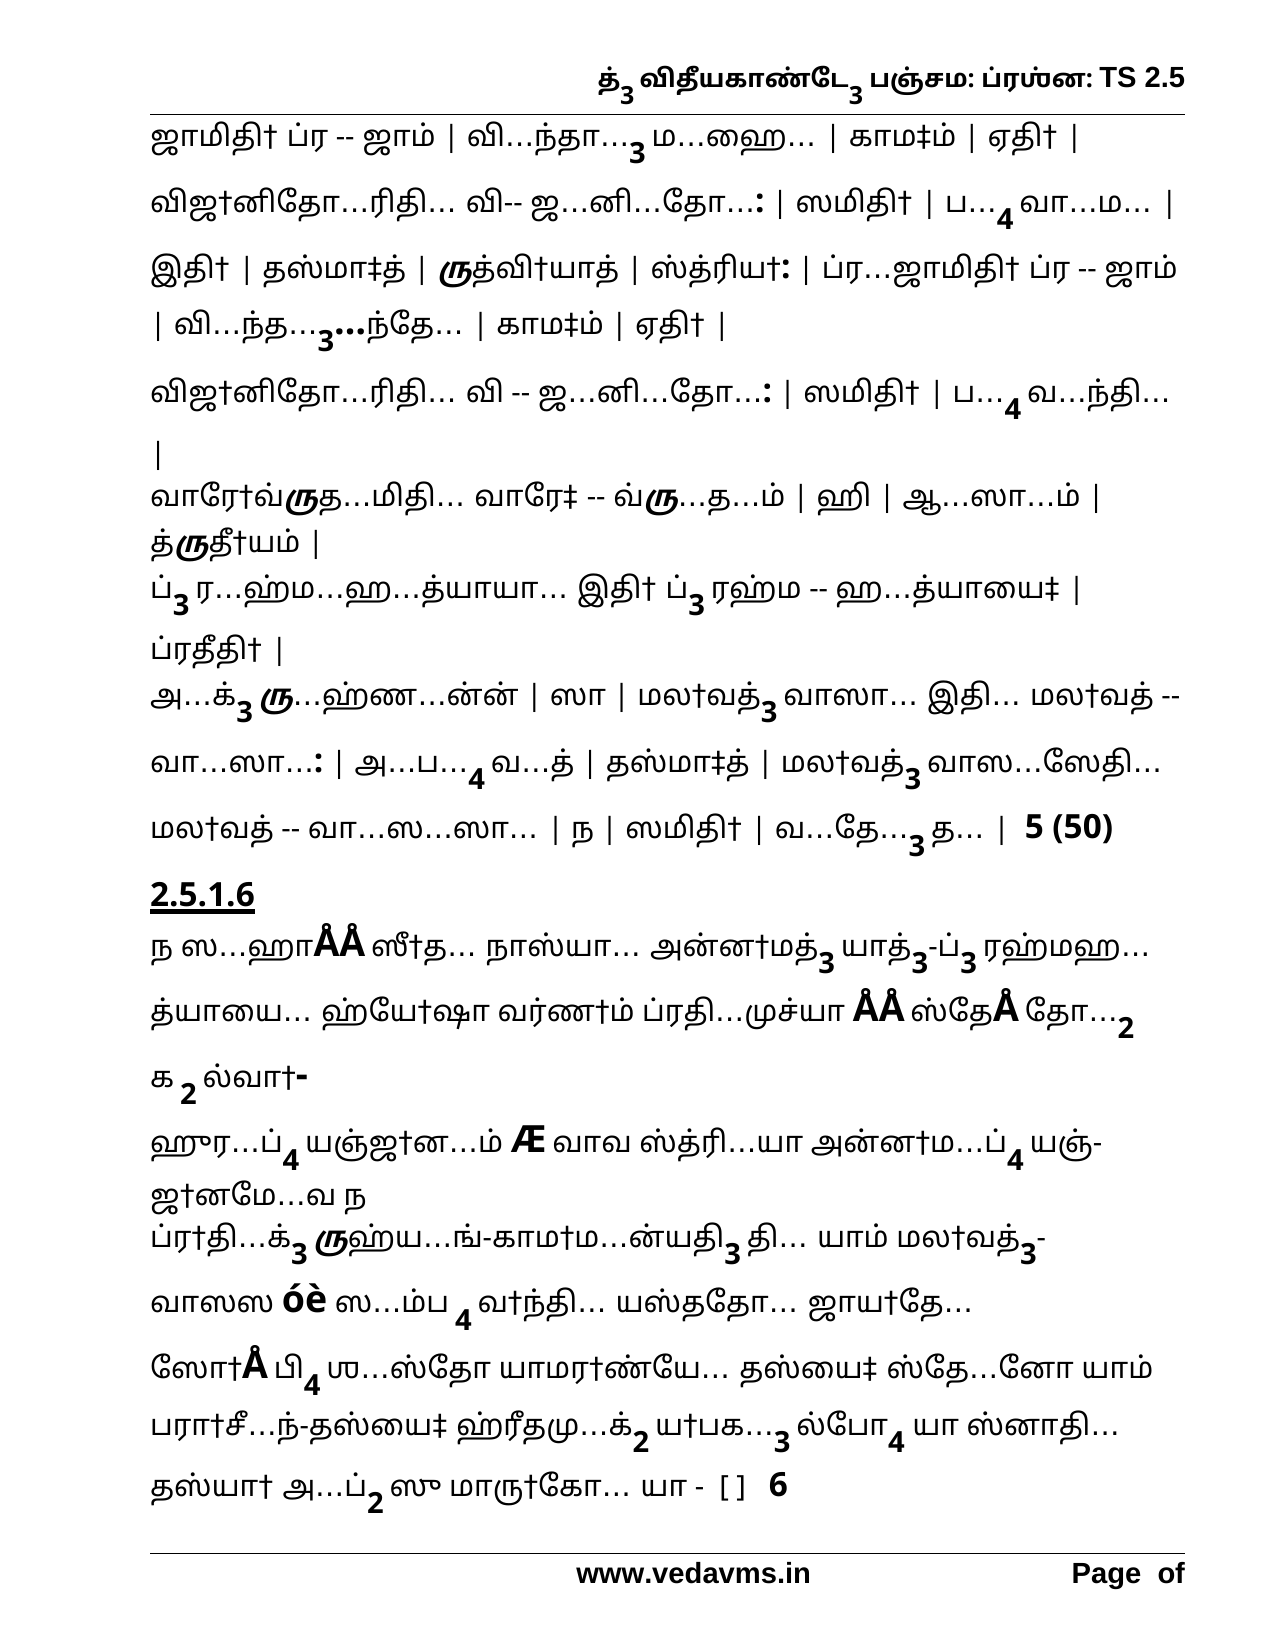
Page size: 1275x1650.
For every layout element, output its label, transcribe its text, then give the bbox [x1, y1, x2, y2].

text ந ஸ…ஹாÅÅஸீ†த… நாஸ்யா… அன்ன†மத்3யாத்3-ப்3ரஹ்மஹ…த்யாயை… ஹ்யே†ஷா வர்ண†ம் ப்ரதி…முச்யா ÅÅஸ்தேÅதோ…2 க2ல்வா†- [150, 916, 1185, 1113]
text அ…க்3ரு…ஹ்ண…ன்ன் | ஸா | மல†வத்3வாஸா… இதி… மல†வத் -- வா…ஸா…: | அ…ப…4வ…த் | தஸ்மா‡த் | மல†வத்3வாஸ…ஸேதி… மல†வத் -- வா…ஸ…ஸா… | ந | ஸமிதி† | வ…தே…3த… | 5 (50) [150, 674, 1185, 864]
text ப்ர†தி…க்3ருஹ்ய…ங்-காம†ம…ன்யதி3தி… யாம் மல†வத்3-வாஸஸóè ஸ…ம்ப4வ†ந்தி… யஸ்ததோ… ஜாய†தே… ஸோ†Åபி4ஶ…ஸ்தோ யாமர†ண்யே… தஸ்யை‡ ஸ்தே…னோ யாம் பரா†சீ…ந்-தஸ்யை‡ ஹ்ரீதமு…க்2ய†பக…3ல்போ4 யா ஸ்னாதி… தஸ்யா† அ…ப்2ஸு மாரு†கோ… யா - [ ] 6 [150, 1216, 1185, 1522]
text விஜ†னிதோ…ரிதி… வி -- ஜ…னி…தோ…: | ஸமிதி† | ப…4வ…ந்தி… | [150, 367, 1185, 472]
text ப்3ர…ஹ்ம…ஹ…த்யாயா… இதி† ப்3ரஹ்ம -- ஹ…த்யாயை‡ | ப்ரதீதி† | [150, 567, 1185, 670]
text வாரே†வ்ருத…மிதி… வாரே‡ -- வ்ரு…த…ம் | ஹி | ஆ…ஸா…ம் | த்ருதீ†யம் | [150, 476, 1185, 563]
text ஹுர…ப்4யஞ்ஜ†ன…ம் Æவாவ ஸ்த்ரி…யா அன்ன†ம…ப்4யஞ்-ஜ†னமே…வ ந [150, 1113, 1185, 1216]
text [150, 115, 1185, 360]
text 2.5.1.6 [150, 870, 1185, 916]
